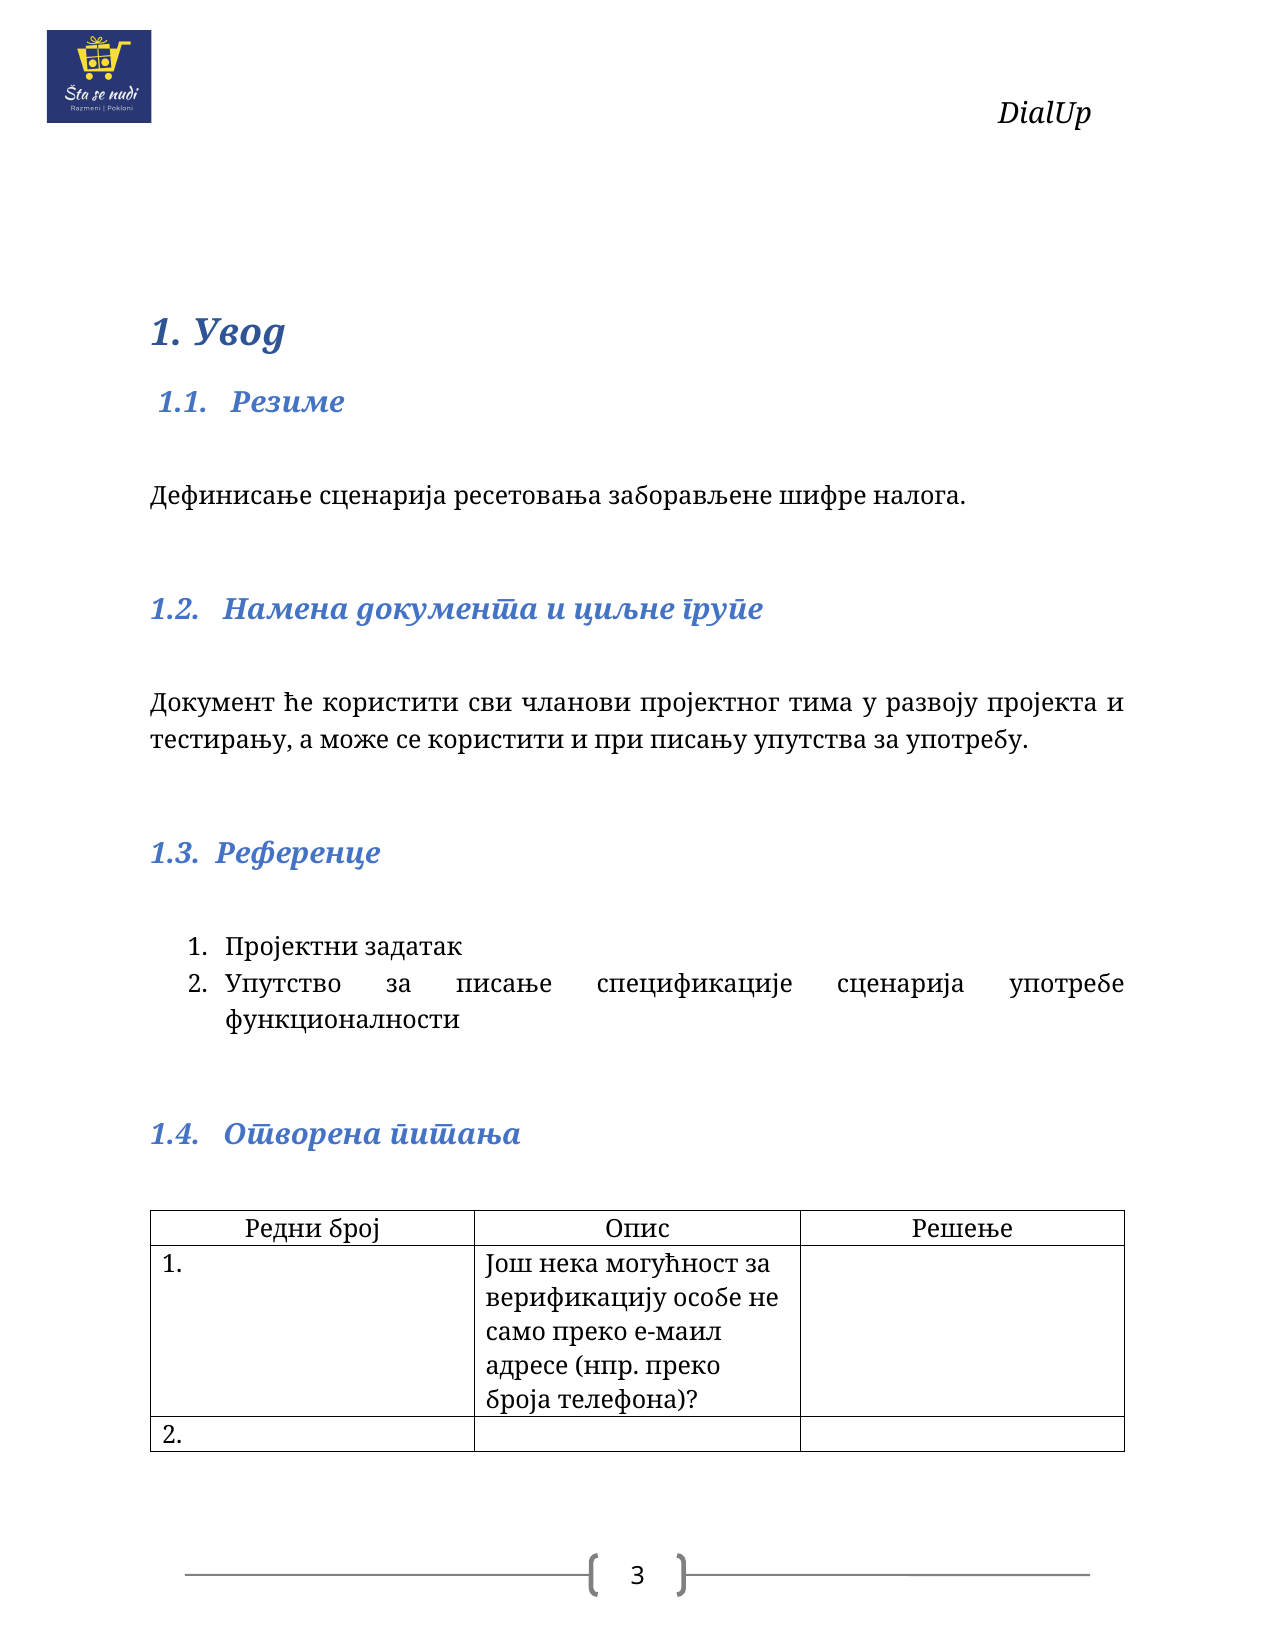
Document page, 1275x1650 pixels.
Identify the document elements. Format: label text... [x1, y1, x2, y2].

text Дефинисање сценарија ресетовања заборављене шифре налога. [150, 477, 1125, 511]
list Пројектни задатак [187, 929, 1125, 963]
table_cell [801, 1417, 1124, 1451]
table_cell [801, 1246, 1124, 1416]
table_cell 1. [151, 1246, 474, 1416]
picture [46, 30, 152, 123]
table_cell [475, 1417, 800, 1451]
list Упутство за писање спецификације сценарија употребе функционалности [187, 965, 1125, 1036]
subtitle 1.2. Намена документа и циљне групе [150, 588, 1125, 628]
table_cell Још нека могућност за верификацију особе не само преко е-маил адресе (нпр. преко броја телефона)? [475, 1246, 800, 1416]
table_header Редни број [151, 1211, 474, 1244]
subtitle 1. Увод [150, 305, 1125, 356]
table_header Решење [801, 1211, 1124, 1244]
subtitle 1.3. Референце [150, 832, 1125, 872]
table_cell 2. [151, 1417, 474, 1451]
table_header Опис [475, 1211, 800, 1244]
subtitle 1.4. Отворена питања [150, 1113, 1125, 1153]
text Документ ће користити сви чланови пројектног тима у развоју пројекта и тестирању, а може се користити и при писању упутства за употребу. [150, 684, 1125, 755]
subtitle 1.1. Резиме [150, 381, 1125, 421]
